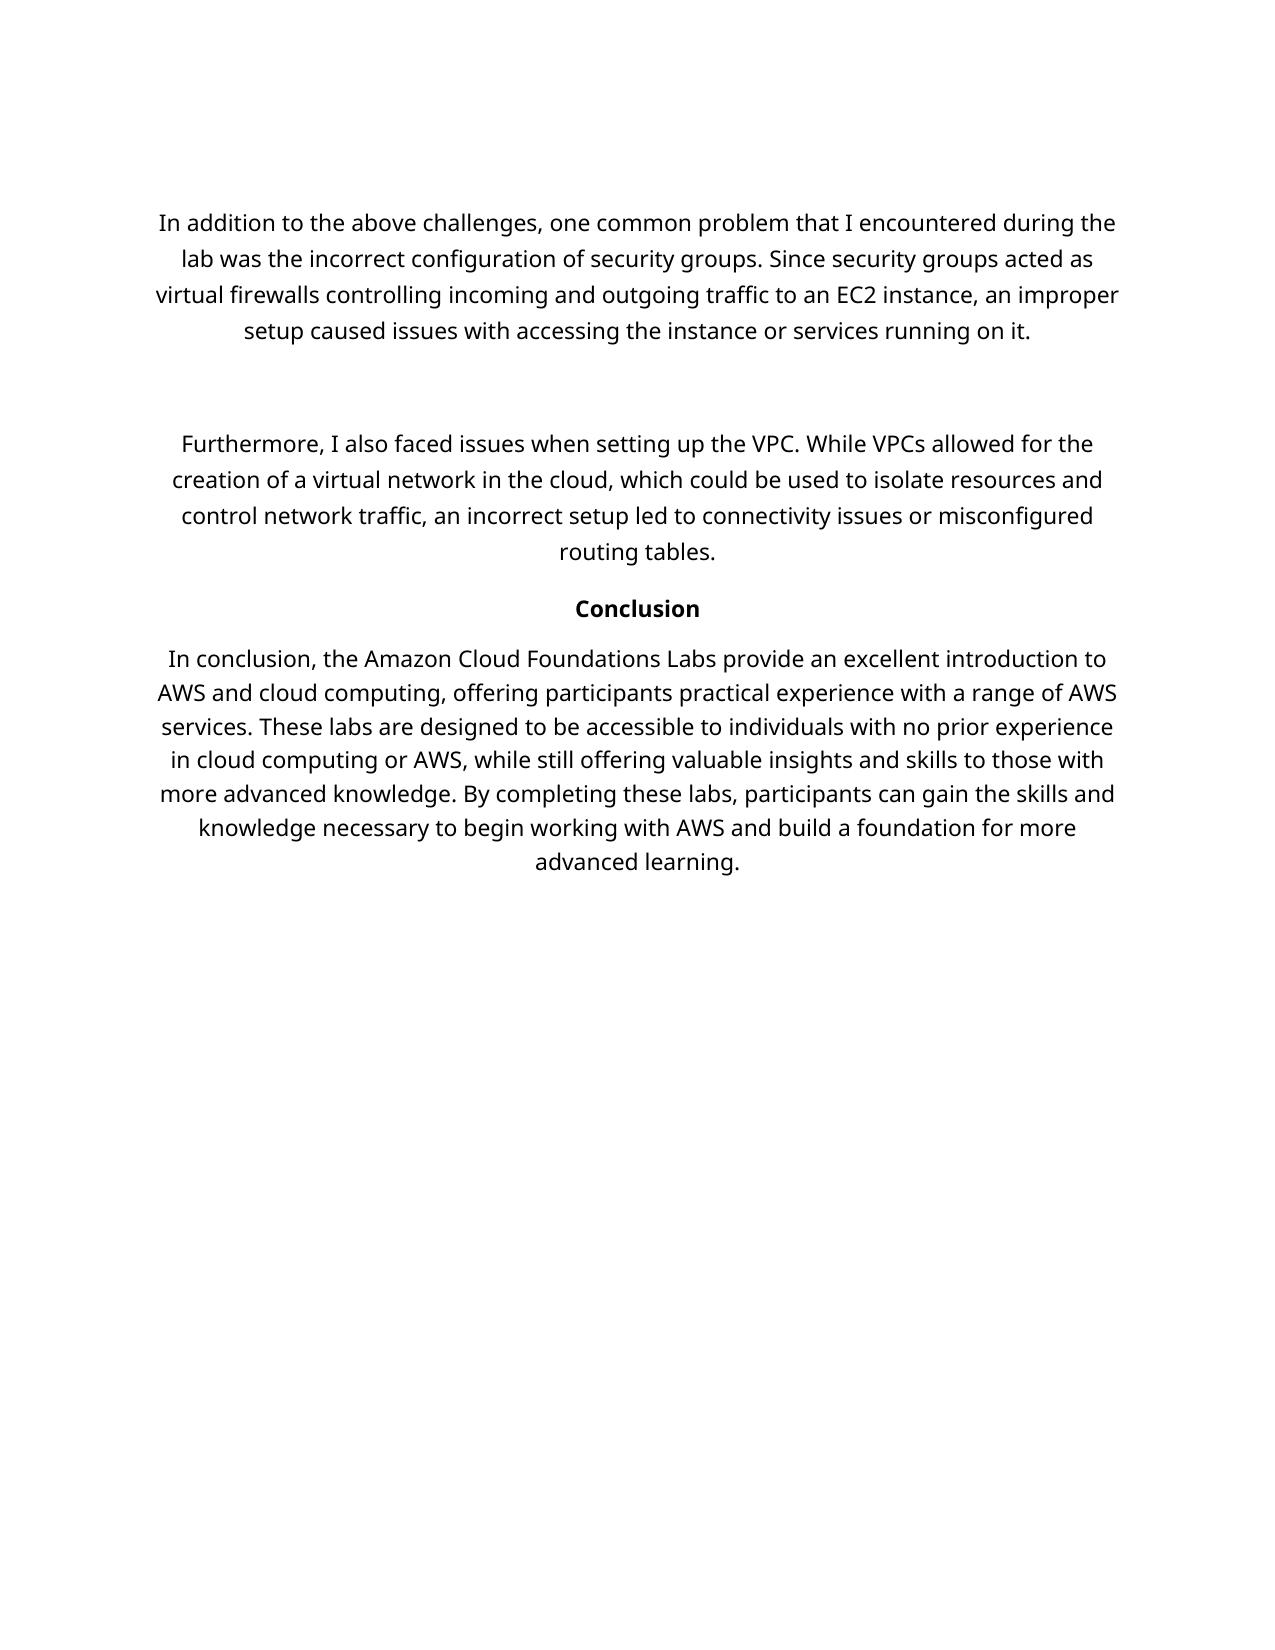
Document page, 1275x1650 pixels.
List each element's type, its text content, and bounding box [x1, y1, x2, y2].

text Furthermore, I also faced issues when setting up the VPC. While VPCs allowed for the creation of a virtual network in the cloud, which could be used to isolate resources and control network traffic, an incorrect setup led to connectivity issues or misconfigured routing tables. [150, 428, 1125, 567]
text In addition to the above challenges, one common problem that I encountered during the lab was the incorrect configuration of security groups. Since security groups acted as virtual firewalls controlling incoming and outgoing traffic to an EC2 instance, an improper setup caused issues with accessing the instance or services running on it. [150, 207, 1125, 346]
text In conclusion, the Amazon Cloud Foundations Labs provide an excellent introduction to AWS and cloud computing, offering participants practical experience with a range of AWS services. These labs are designed to be accessible to individuals with no prior experience in cloud computing or AWS, while still offering valuable insights and skills to those with more advanced knowledge. By completing these labs, participants can gain the skills and knowledge necessary to begin working with AWS and build a foundation for more advanced learning. [150, 643, 1125, 877]
text Conclusion [150, 593, 1125, 624]
